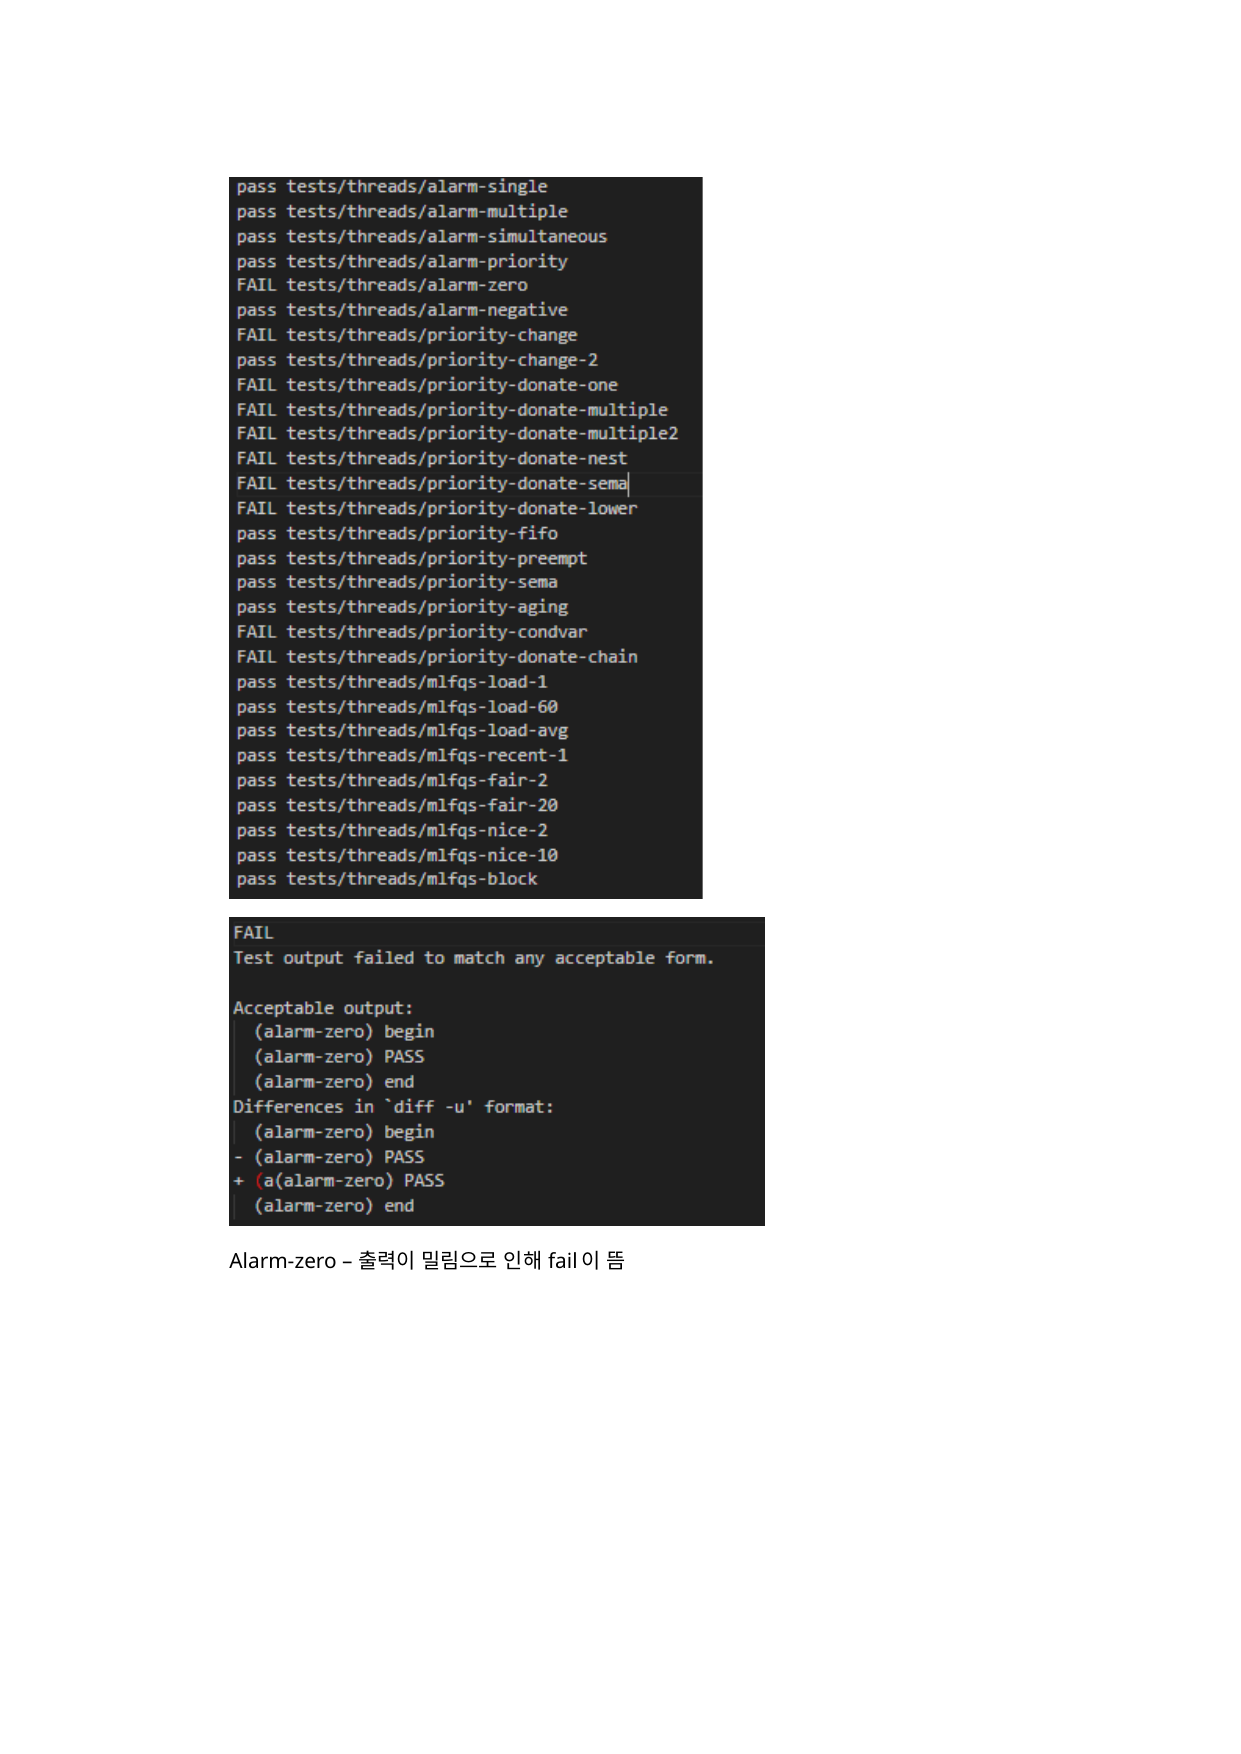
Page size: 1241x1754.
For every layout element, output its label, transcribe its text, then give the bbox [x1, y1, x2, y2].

picture [229, 917, 765, 1226]
picture [229, 177, 703, 899]
list Alarm-zero – 출력이 밀림으로 인해 fail이 뜸 [229, 1244, 1090, 1275]
